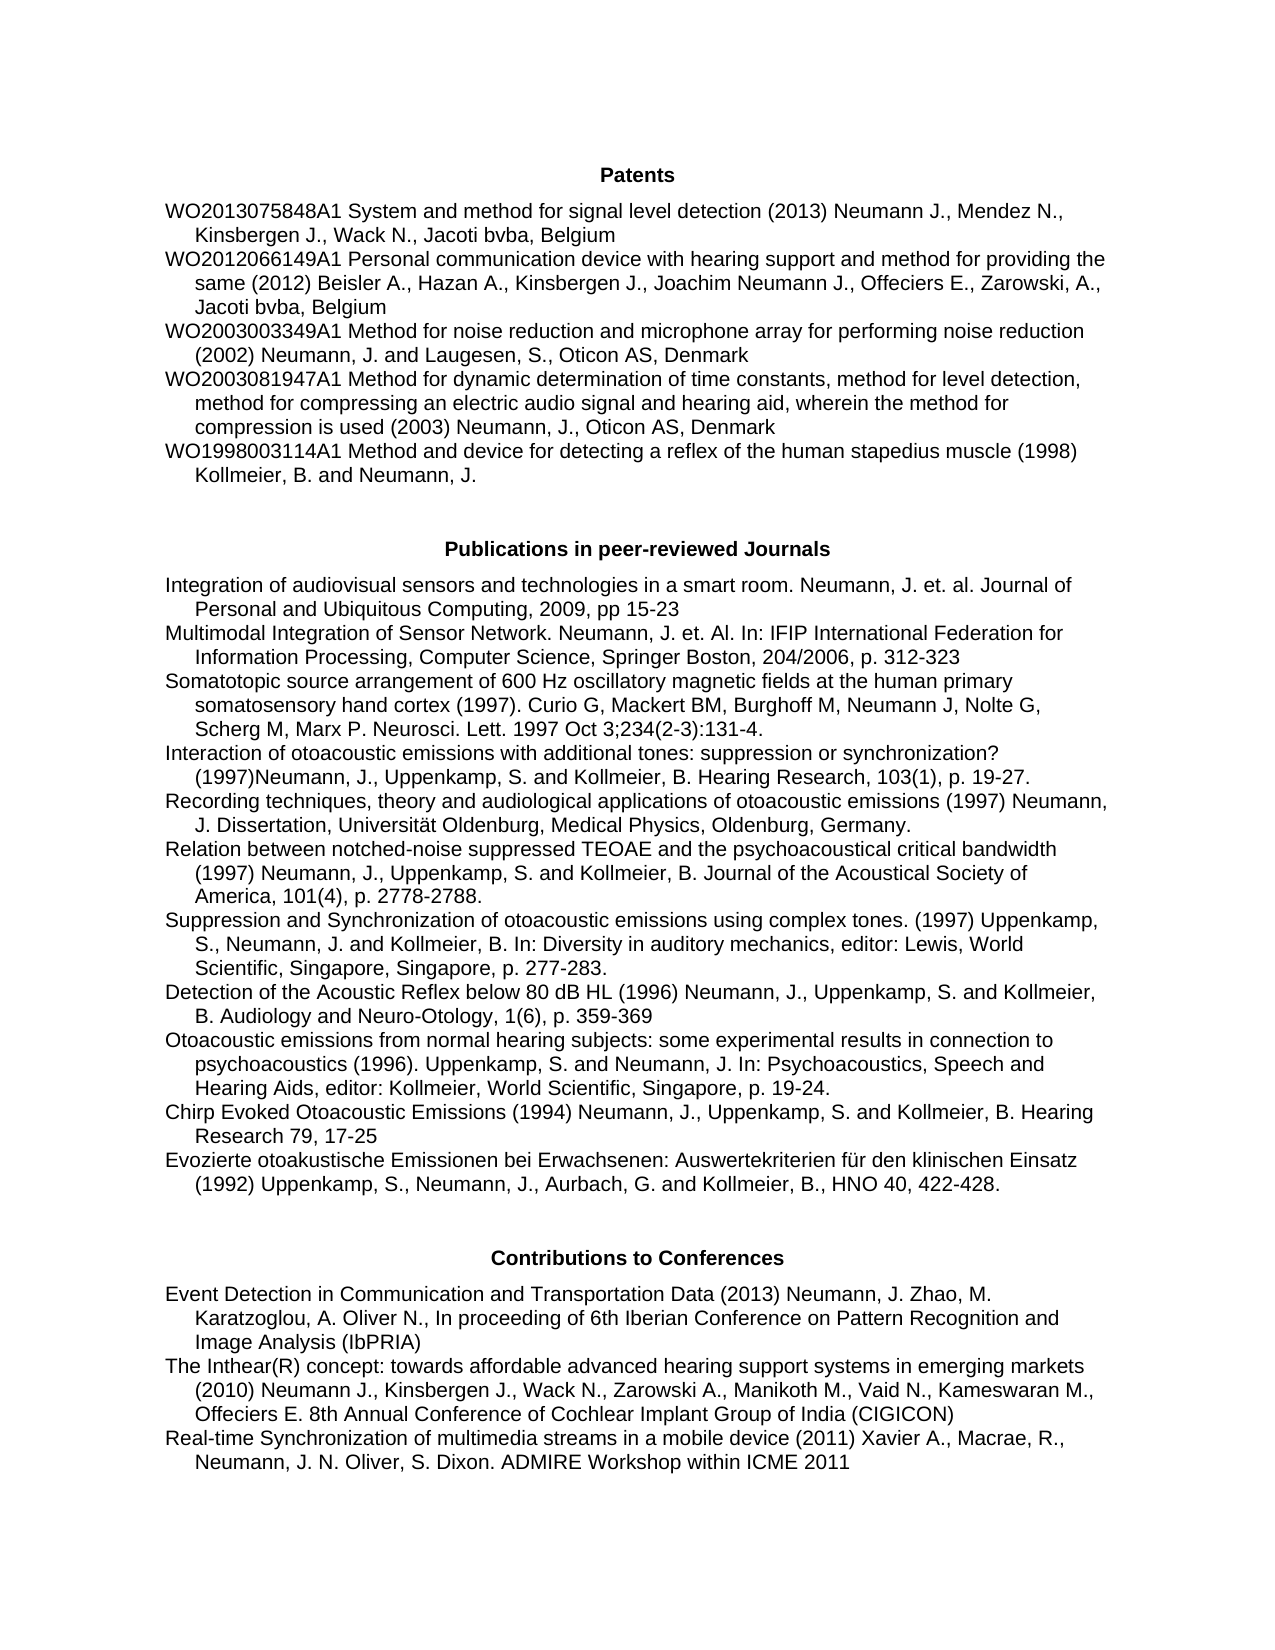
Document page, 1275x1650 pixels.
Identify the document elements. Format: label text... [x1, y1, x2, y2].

text Suppression and Synchronization of otoacoustic emissions using complex tones. (1997) Uppenkamp, S., Neumann, J. and Kollmeier, B. In: Diversity in auditory mechanics, editor: Lewis, World Scientific, Singapore, Singapore, p. 277-283. [165, 908, 1110, 980]
text Event Detection in Communication and Transportation Data (2013) Neumann, J. Zhao, M. Karatzoglou, A. Oliver N., In proceeding of 6th Iberian Conference on Pattern Recognition and Image Analysis (IbPRIA) [165, 1282, 1110, 1354]
text Real-time Synchronization of multimedia streams in a mobile device (2011) Xavier A., Macrae, R., Neumann, J. N. Oliver, S. Dixon. ADMIRE Workshop within ICME 2011 [165, 1426, 1110, 1474]
text The Inthear(R) concept: towards affordable advanced hearing support systems in emerging markets (2010) Neumann J., Kinsbergen J., Wack N., Zarowski A., Manikoth M., Vaid N., Kameswaran M., Offeciers E. 8th Annual Conference of Cochlear Implant Group of India (CIGICON) [165, 1354, 1110, 1426]
text Evozierte otoakustische Emissionen bei Erwachsenen: Auswertekriterien für den klinischen Einsatz (1992) Uppenkamp, S., Neumann, J., Aurbach, G. and Kollmeier, B., HNO 40, 422-428. [165, 1148, 1110, 1196]
text Chirp Evoked Otoacoustic Emissions (1994) Neumann, J., Uppenkamp, S. and Kollmeier, B. Hearing Research 79, 17-25 [165, 1100, 1110, 1148]
text WO2003081947A1 Method for dynamic determination of time constants, method for level detection, method for compressing an electric audio signal and hearing aid, wherein the method for compression is used (2003) Neumann, J., Oticon AS, Denmark [165, 367, 1110, 438]
text WO2012066149A1 Personal communication device with hearing support and method for providing the same (2012) Beisler A., Hazan A., Kinsbergen J., Joachim Neumann J., Offeciers E., Zarowski, A., Jacoti bvba, Belgium [165, 247, 1110, 319]
text Patents [165, 162, 1110, 186]
text Interaction of otoacoustic emissions with additional tones: suppression or synchronization? (1997)Neumann, J., Uppenkamp, S. and Kollmeier, B. Hearing Research, 103(1), p. 19-27. [165, 741, 1110, 788]
text Otoacoustic emissions from normal hearing subjects: some experimental results in connection to psychoacoustics (1996). Uppenkamp, S. and Neumann, J. In: Psychoacoustics, Speech and Hearing Aids, editor: Kollmeier, World Scientific, Singapore, p. 19-24. [165, 1028, 1110, 1100]
text Relation between notched-noise suppressed TEOAE and the psychoacoustical critical bandwidth (1997) Neumann, J., Uppenkamp, S. and Kollmeier, B. Journal of the Acoustical Society of America, 101(4), p. 2778-2788. [165, 836, 1110, 908]
text Integration of audiovisual sensors and technologies in a smart room. Neumann, J. et. al. Journal of Personal and Ubiquitous Computing, 2009, pp 15-23 [165, 573, 1110, 621]
text Recording techniques, theory and audiological applications of otoacoustic emissions (1997) Neumann, J. Dissertation, Universität Oldenburg, Medical Physics, Oldenburg, Germany. [165, 788, 1110, 836]
text WO2013075848A1 System and method for signal level detection (2013) Neumann J., Mendez N., Kinsbergen J., Wack N., Jacoti bvba, Belgium [165, 199, 1110, 247]
text Publications in peer-reviewed Journals [165, 536, 1110, 560]
text WO1998003114A1 Method and device for detecting a reflex of the human stapedius muscle (1998) Kollmeier, B. and Neumann, J. [165, 438, 1110, 486]
text Multimodal Integration of Sensor Network. Neumann, J. et. Al. In: IFIP International Federation for Information Processing, Computer Science, Springer Boston, 204/2006, p. 312-323 [165, 621, 1110, 669]
text WO2003003349A1 Method for noise reduction and microphone array for performing noise reduction (2002) Neumann, J. and Laugesen, S., Oticon AS, Denmark [165, 319, 1110, 367]
text Contributions to Conferences [165, 1246, 1110, 1270]
text Somatotopic source arrangement of 600 Hz oscillatory magnetic fields at the human primary somatosensory hand cortex (1997). Curio G, Mackert BM, Burghoff M, Neumann J, Nolte G, Scherg M, Marx P. Neurosci. Lett. 1997 Oct 3;234(2-3):131-4. [165, 669, 1110, 741]
text Detection of the Acoustic Reflex below 80 dB HL (1996) Neumann, J., Uppenkamp, S. and Kollmeier, B. Audiology and Neuro-Otology, 1(6), p. 359-369 [165, 980, 1110, 1028]
